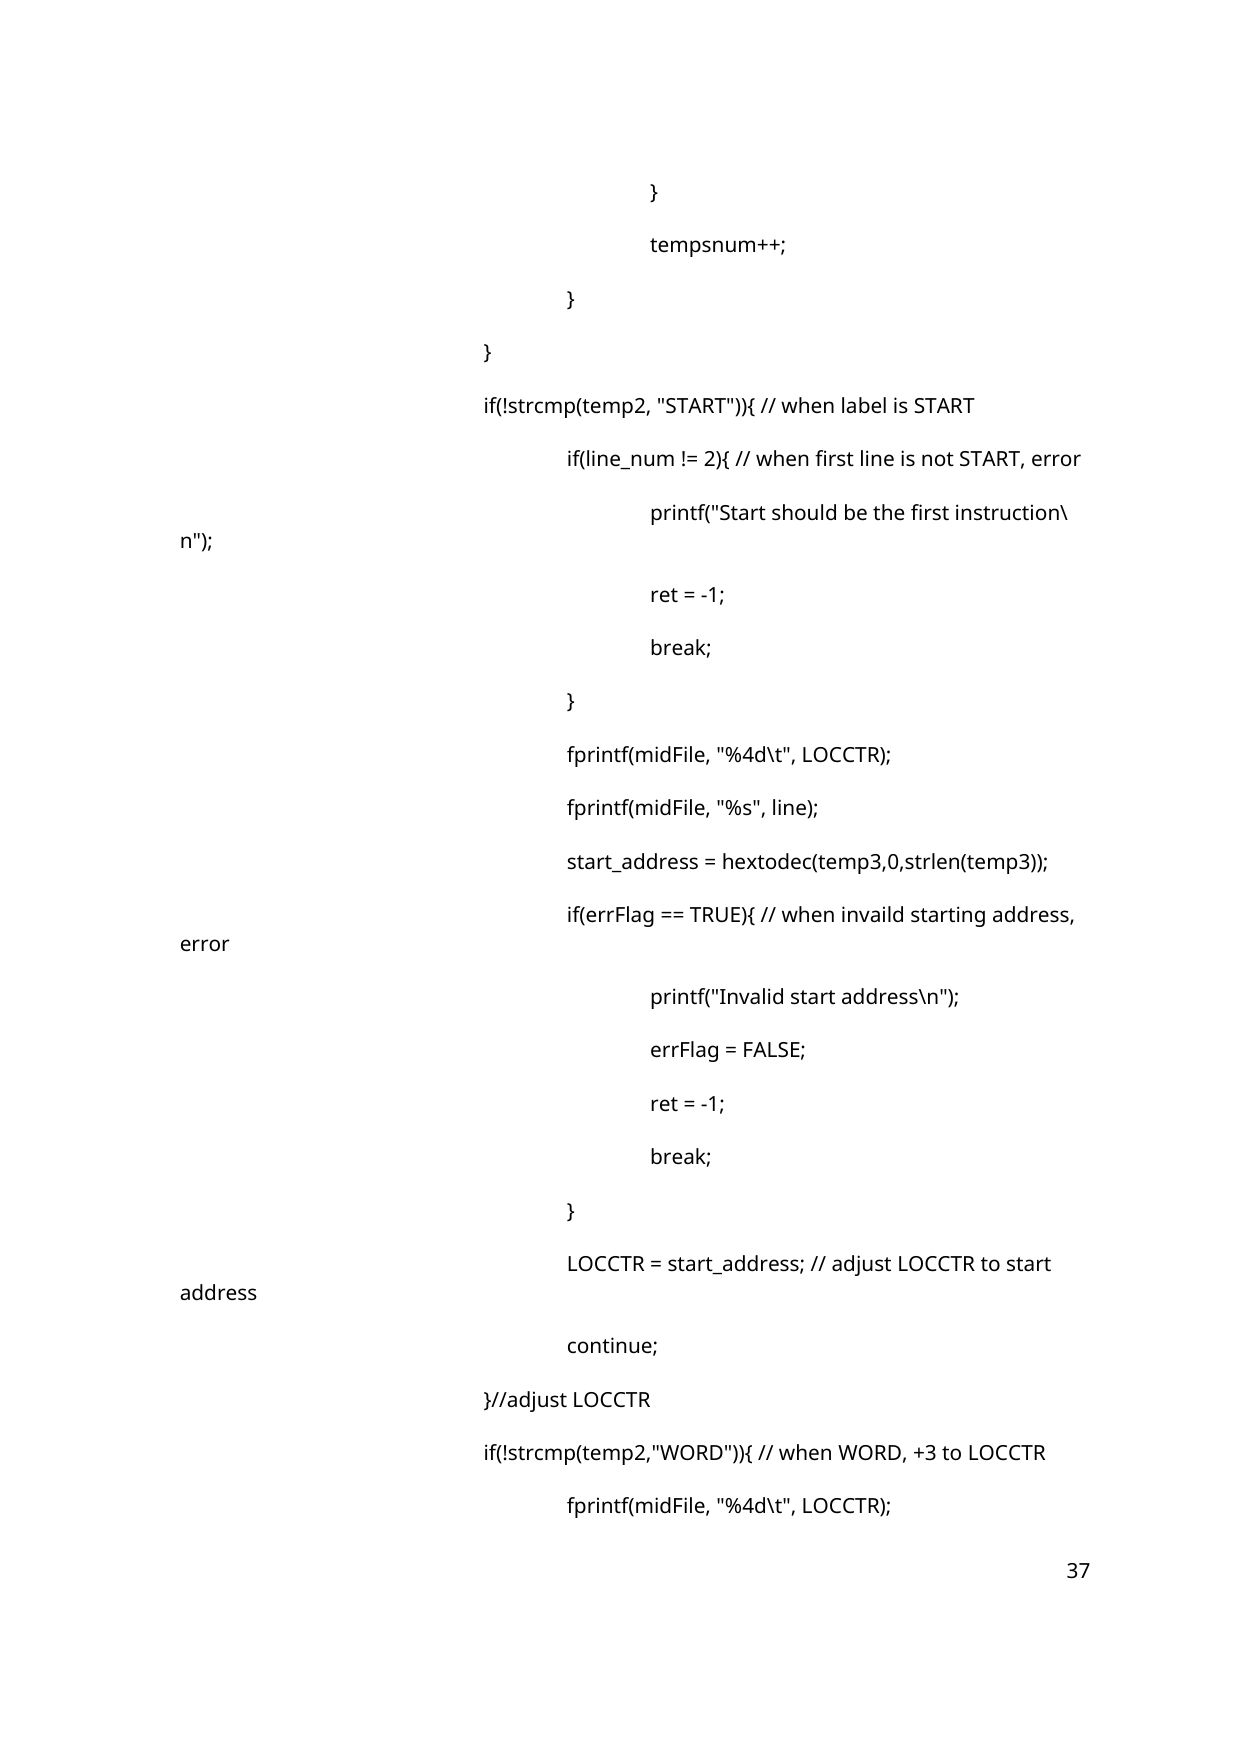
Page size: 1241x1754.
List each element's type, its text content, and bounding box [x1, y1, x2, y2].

text } [179, 177, 1090, 206]
text if(errFlag == TRUE){ // when invaild starting address, error [179, 900, 1090, 957]
text } [179, 337, 1090, 366]
text } [179, 1196, 1090, 1224]
text break; [179, 1142, 1090, 1171]
text LOCCTR = start_address; // adjust LOCCTR to start address [179, 1249, 1090, 1306]
text ret = -1; [179, 580, 1090, 608]
text break; [179, 633, 1090, 662]
text printf("Invalid start address\n"); [179, 982, 1090, 1011]
text if(!strcmp(temp2,"WORD")){ // when WORD, +3 to LOCCTR [179, 1438, 1090, 1467]
text tempsnum++; [179, 231, 1090, 259]
text } [179, 687, 1090, 715]
text continue; [179, 1331, 1090, 1360]
text fprintf(midFile, "%s", line); [179, 793, 1090, 822]
text ret = -1; [179, 1089, 1090, 1117]
text if(line_num != 2){ // when first line is not START, error [179, 444, 1090, 473]
text }//adjust LOCCTR [179, 1385, 1090, 1413]
text printf("Start should be the first instruction\n"); [179, 498, 1090, 555]
text start_address = hextodec(temp3,0,strlen(temp3)); [179, 847, 1090, 875]
text fprintf(midFile, "%4d\t", LOCCTR); [179, 740, 1090, 768]
text fprintf(midFile, "%4d\t", LOCCTR); [179, 1492, 1090, 1520]
text errFlag = FALSE; [179, 1036, 1090, 1064]
text if(!strcmp(temp2, "START")){ // when label is START [179, 391, 1090, 419]
text } [179, 284, 1090, 312]
